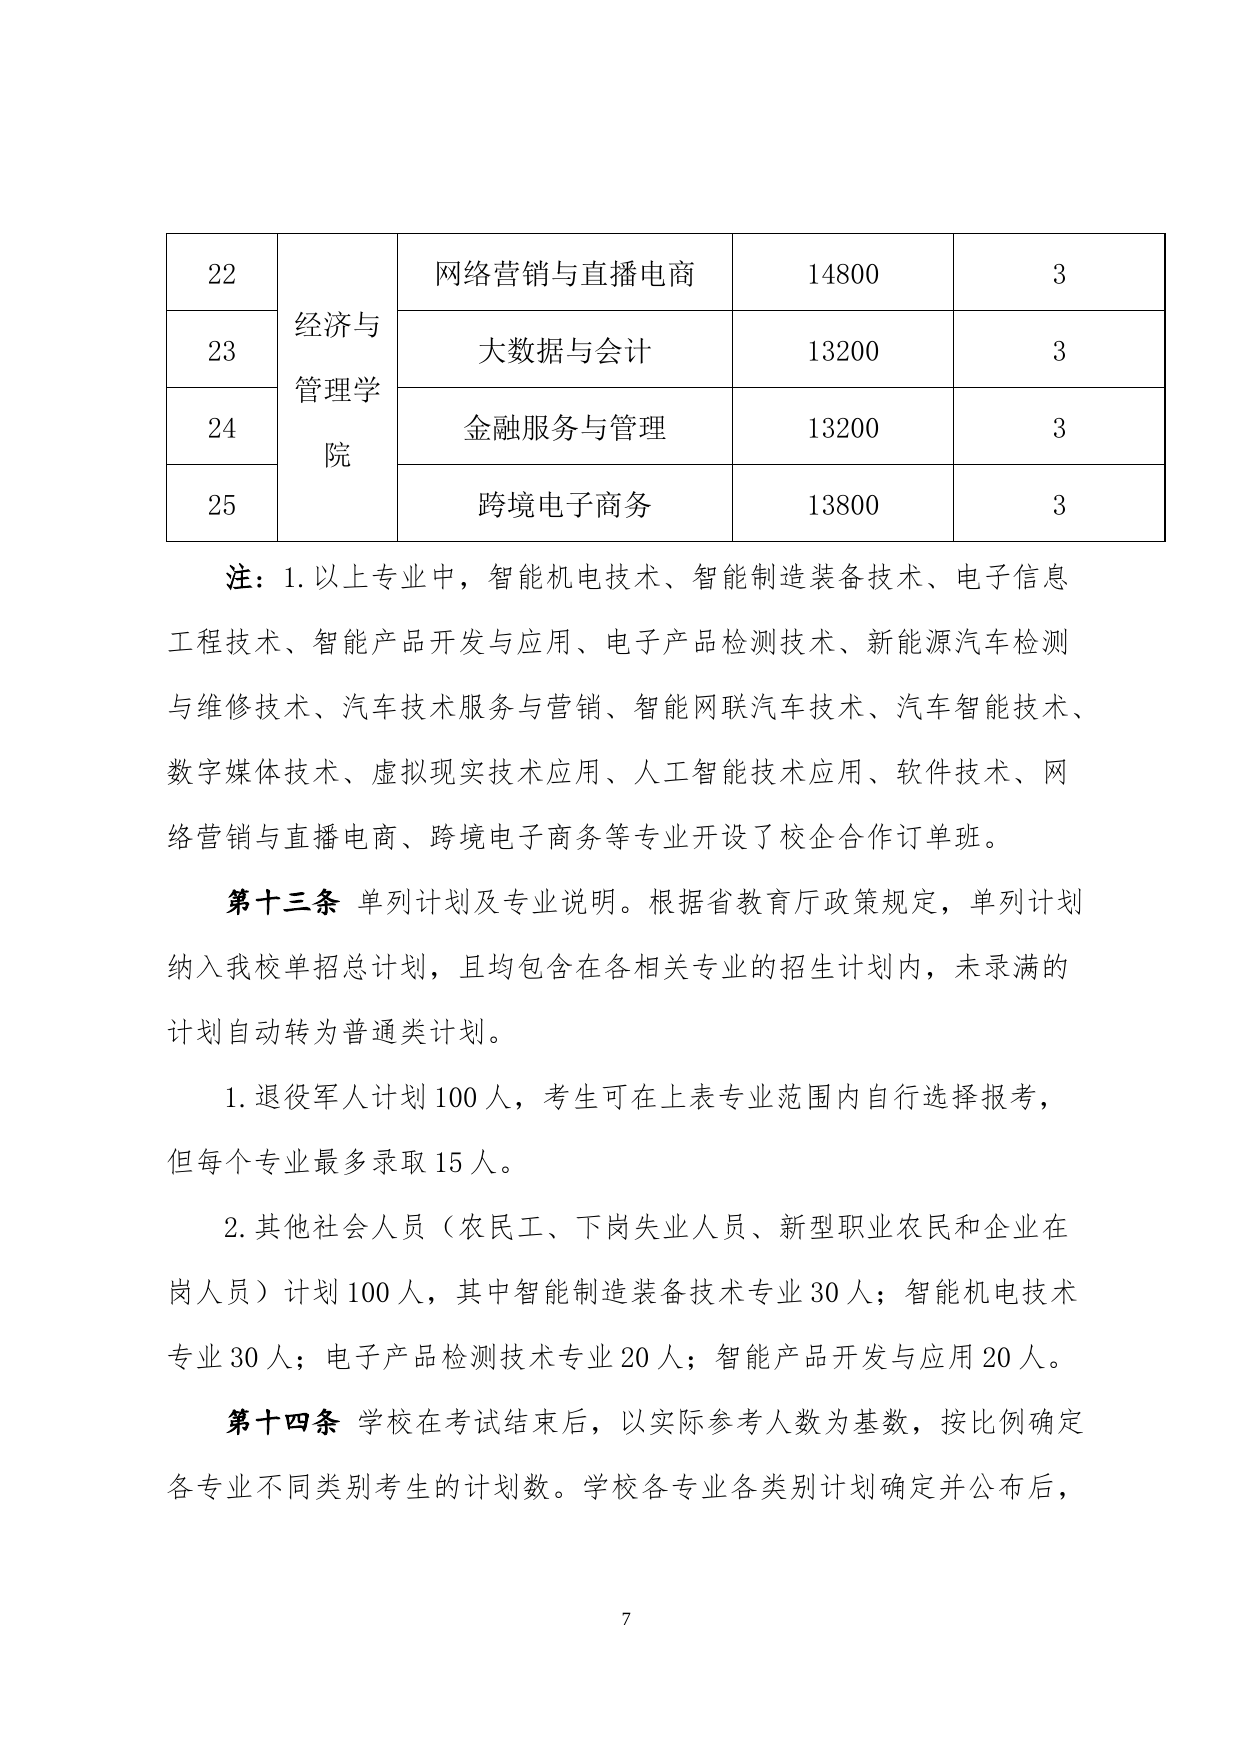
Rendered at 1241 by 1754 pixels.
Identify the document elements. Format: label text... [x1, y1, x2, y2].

table_cell 经济与管理学院 [278, 234, 397, 541]
table_cell 3 [954, 234, 1164, 310]
table_cell 23 [167, 311, 277, 387]
table_cell 14800 [733, 234, 953, 310]
table_cell 13200 [733, 388, 953, 464]
table_cell 22 [167, 234, 277, 310]
table_cell 25 [167, 465, 277, 541]
text 1.退役军人计划100人，考生可在上表专业范围内自行选择报考，但每个专业最多录取15人。 [165, 1062, 1087, 1192]
table_cell 24 [167, 388, 277, 464]
table_cell 3 [954, 465, 1164, 541]
table_cell 13800 [733, 465, 953, 541]
table_cell 3 [954, 311, 1164, 387]
table_cell 跨境电子商务 [398, 465, 732, 541]
table_cell 13200 [733, 311, 953, 387]
table_cell 网络营销与直播电商 [398, 234, 732, 310]
table_cell 金融服务与管理 [398, 388, 732, 464]
text 注：1.以上专业中，智能机电技术、智能制造装备技术、电子信息工程技术、智能产品开发与应用、电子产品检测技术、新能源汽车检测与维修技术、汽车技术服务与营销、智能网联汽车技术、汽车智能技术、数字媒体技术、虚拟现实技术应用、人工智能技术应用、软件技术、网络营销与直播电商、跨境电子商务等专业开设了校企合作订单班。 [165, 542, 1087, 867]
text 第十三条 单列计划及专业说明。根据省教育厅政策规定，单列计划纳入我校单招总计划，且均包含在各相关专业的招生计划内，未录满的计划自动转为普通类计划。 [165, 867, 1087, 1062]
table_cell 大数据与会计 [398, 311, 732, 387]
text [165, 1387, 1087, 1517]
text 2.其他社会人员（农民工、下岗失业人员、新型职业农民和企业在岗人员）计划100人，其中智能制造装备技术专业30人；智能机电技术专业30人；电子产品检测技术专业20人；智能产品开发与应用20人。 [165, 1192, 1087, 1387]
table_cell 3 [954, 388, 1164, 464]
